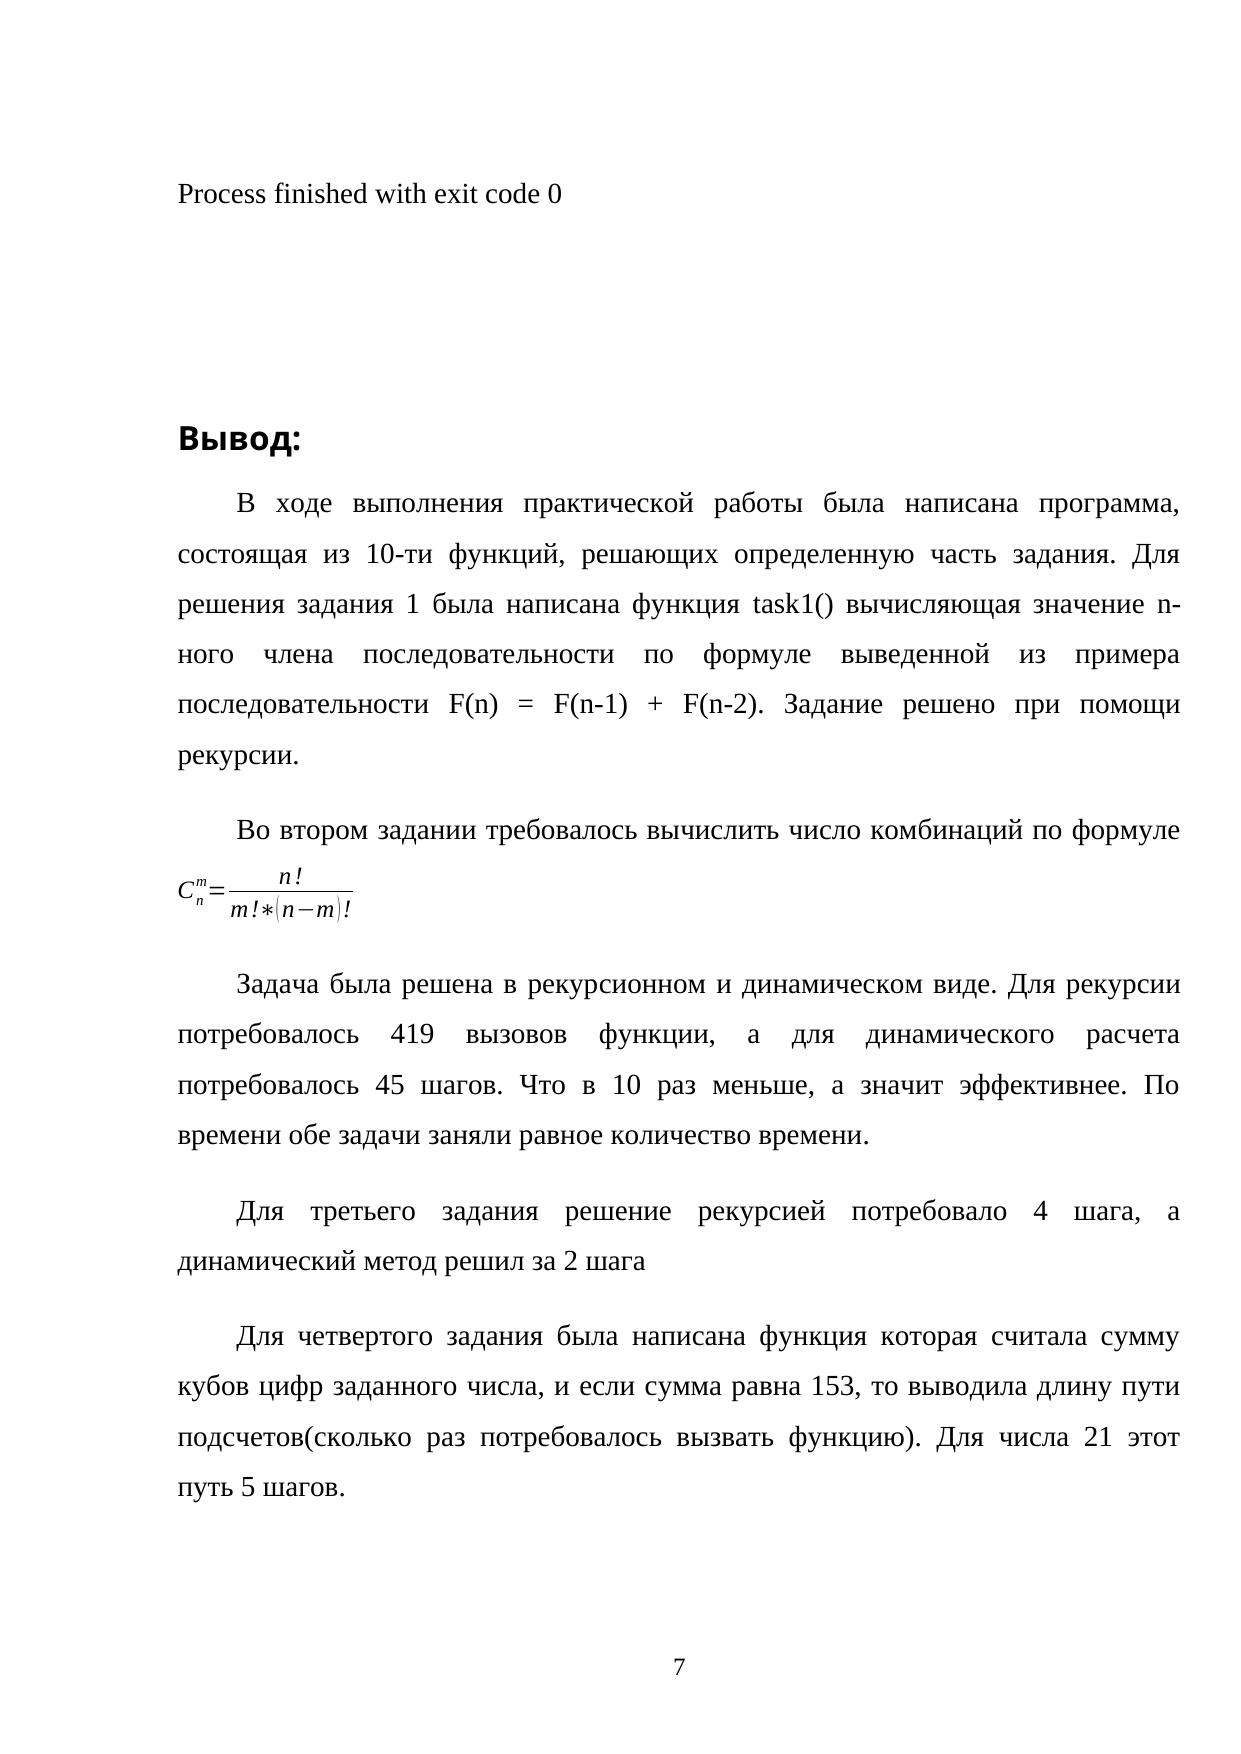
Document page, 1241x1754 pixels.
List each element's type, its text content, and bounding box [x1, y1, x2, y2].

text Задача была решена в рекурcионном и динамическом виде. Для рекурсии потребовалось 419 вызовов функции, а для динамического расчета потребовалось 45 шагов. Что в 10 раз меньше, а значит эффективнее. По времени обе задачи заняли равное количество времени. [177, 966, 1181, 1151]
subtitle Вывод: [177, 415, 1181, 460]
subtitle Process finished with exit code 0 [177, 177, 1181, 210]
text Во втором задании требовалось вычислить число комбинаций по формуле [177, 812, 1181, 924]
text Для третьего задания решение рекурсией потребовало 4 шага, а динамический метод решил за 2 шага [177, 1193, 1181, 1276]
text В ходе выполнения практической работы была написана программа, состоящая из 10-ти функций, решающих определенную часть задания. Для решения задания 1 была написана функция task1() вычисляющая значение n-ного члена последовательности по формуле выведенной из примера последовательности F(n) = F(n-1) + F(n-2). Задание решено при помощи рекурсии. [177, 485, 1181, 771]
text Для четвертого задания была написана функция которая считала сумму кубов цифр заданного числа, и если сумма равна 153, то выводила длину пути подсчетов(сколько раз потребовалось вызвать функцию). Для числа 21 этот путь 5 шагов. [177, 1318, 1181, 1503]
